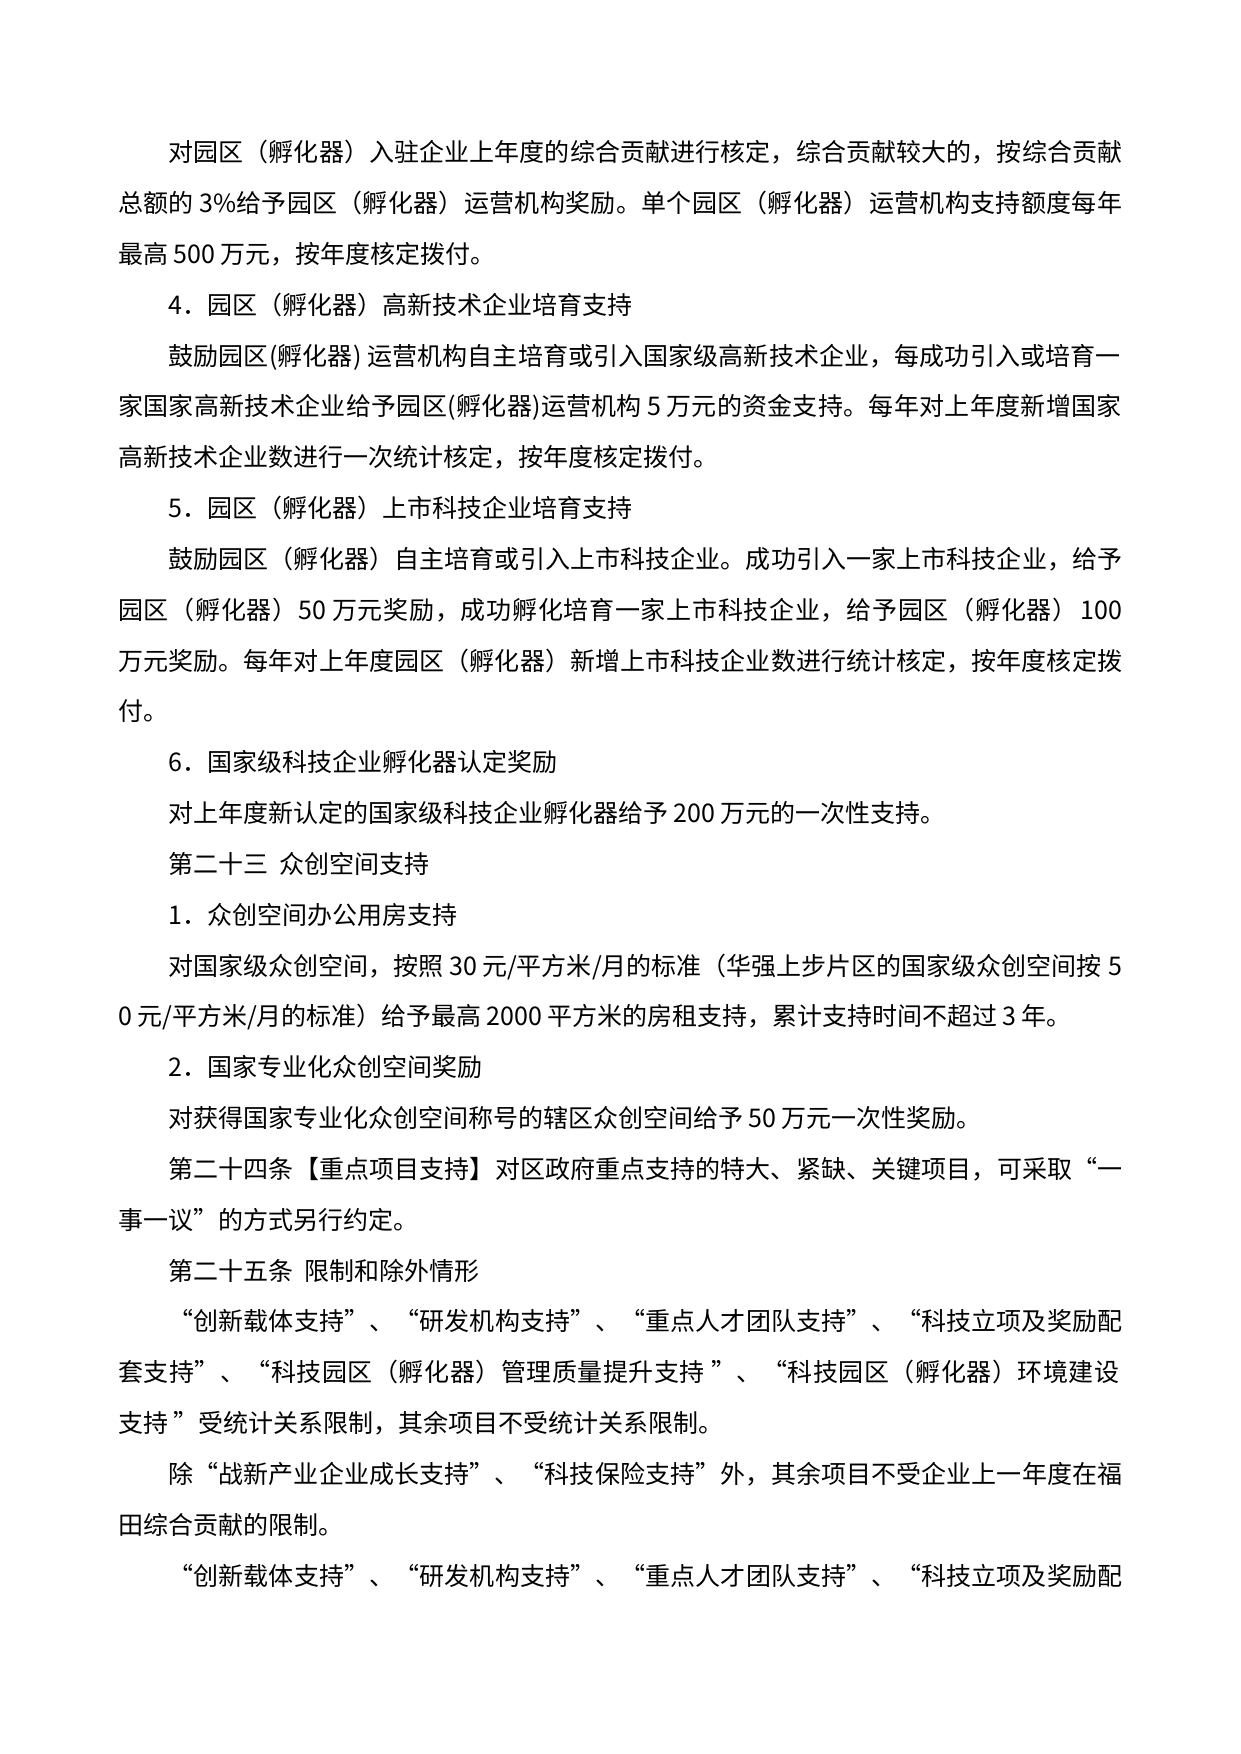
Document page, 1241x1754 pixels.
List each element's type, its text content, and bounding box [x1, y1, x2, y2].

text 对获得国家专业化众创空间称号的辖区众创空间给予50万元一次性奖励。 [118, 1084, 1122, 1135]
text 对园区（孵化器）入驻企业上年度的综合贡献进行核定，综合贡献较大的，按综合贡献总额的3%给予园区（孵化器）运营机构奖励。单个园区（孵化器）运营机构支持额度每年最高500万元，按年度核定拨付。 [118, 118, 1122, 271]
text 鼓励园区(孵化器) 运营机构自主培育或引入国家级高新技术企业，每成功引入或培育一家国家高新技术企业给予园区(孵化器)运营机构5万元的资金支持。每年对上年度新增国家高新技术企业数进行一次统计核定，按年度核定拨付。 [118, 321, 1122, 474]
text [118, 1541, 1122, 1592]
text 鼓励园区（孵化器）自主培育或引入上市科技企业。成功引入一家上市科技企业，给予园区（孵化器）50万元奖励，成功孵化培育一家上市科技企业，给予园区（孵化器）100万元奖励。每年对上年度园区（孵化器）新增上市科技企业数进行统计核定，按年度核定拨付。 [118, 525, 1122, 728]
text 1．众创空间办公用房支持 [118, 881, 1122, 931]
text 6．国家级科技企业孵化器认定奖励 [118, 728, 1122, 779]
text 5．园区（孵化器）上市科技企业培育支持 [118, 474, 1122, 525]
text 4．园区（孵化器）高新技术企业培育支持 [118, 271, 1122, 321]
text 第二十三 众创空间支持 [118, 830, 1122, 881]
text 除“战新产业企业成长支持”、“科技保险支持”外，其余项目不受企业上一年度在福田综合贡献的限制。 [118, 1440, 1122, 1541]
text 第二十五条 限制和除外情形 [118, 1236, 1122, 1287]
text 对上年度新认定的国家级科技企业孵化器给予200万元的一次性支持。 [118, 779, 1122, 830]
text “创新载体支持”、“研发机构支持”、“重点人才团队支持”、“科技立项及奖励配套支持”、“科技园区（孵化器）管理质量提升支持 ”、“科技园区（孵化器）环境建设支持 ”受统计关系限制，其余项目不受统计关系限制。 [118, 1287, 1122, 1440]
text 对国家级众创空间，按照30元/平方米/月的标准（华强上步片区的国家级众创空间按50元/平方米/月的标准）给予最高2000平方米的房租支持，累计支持时间不超过3年。 [118, 931, 1122, 1033]
text 第二十四条【重点项目支持】对区政府重点支持的特大、紧缺、关键项目，可采取“一事一议”的方式另行约定。 [118, 1135, 1122, 1236]
text 2．国家专业化众创空间奖励 [118, 1033, 1122, 1084]
